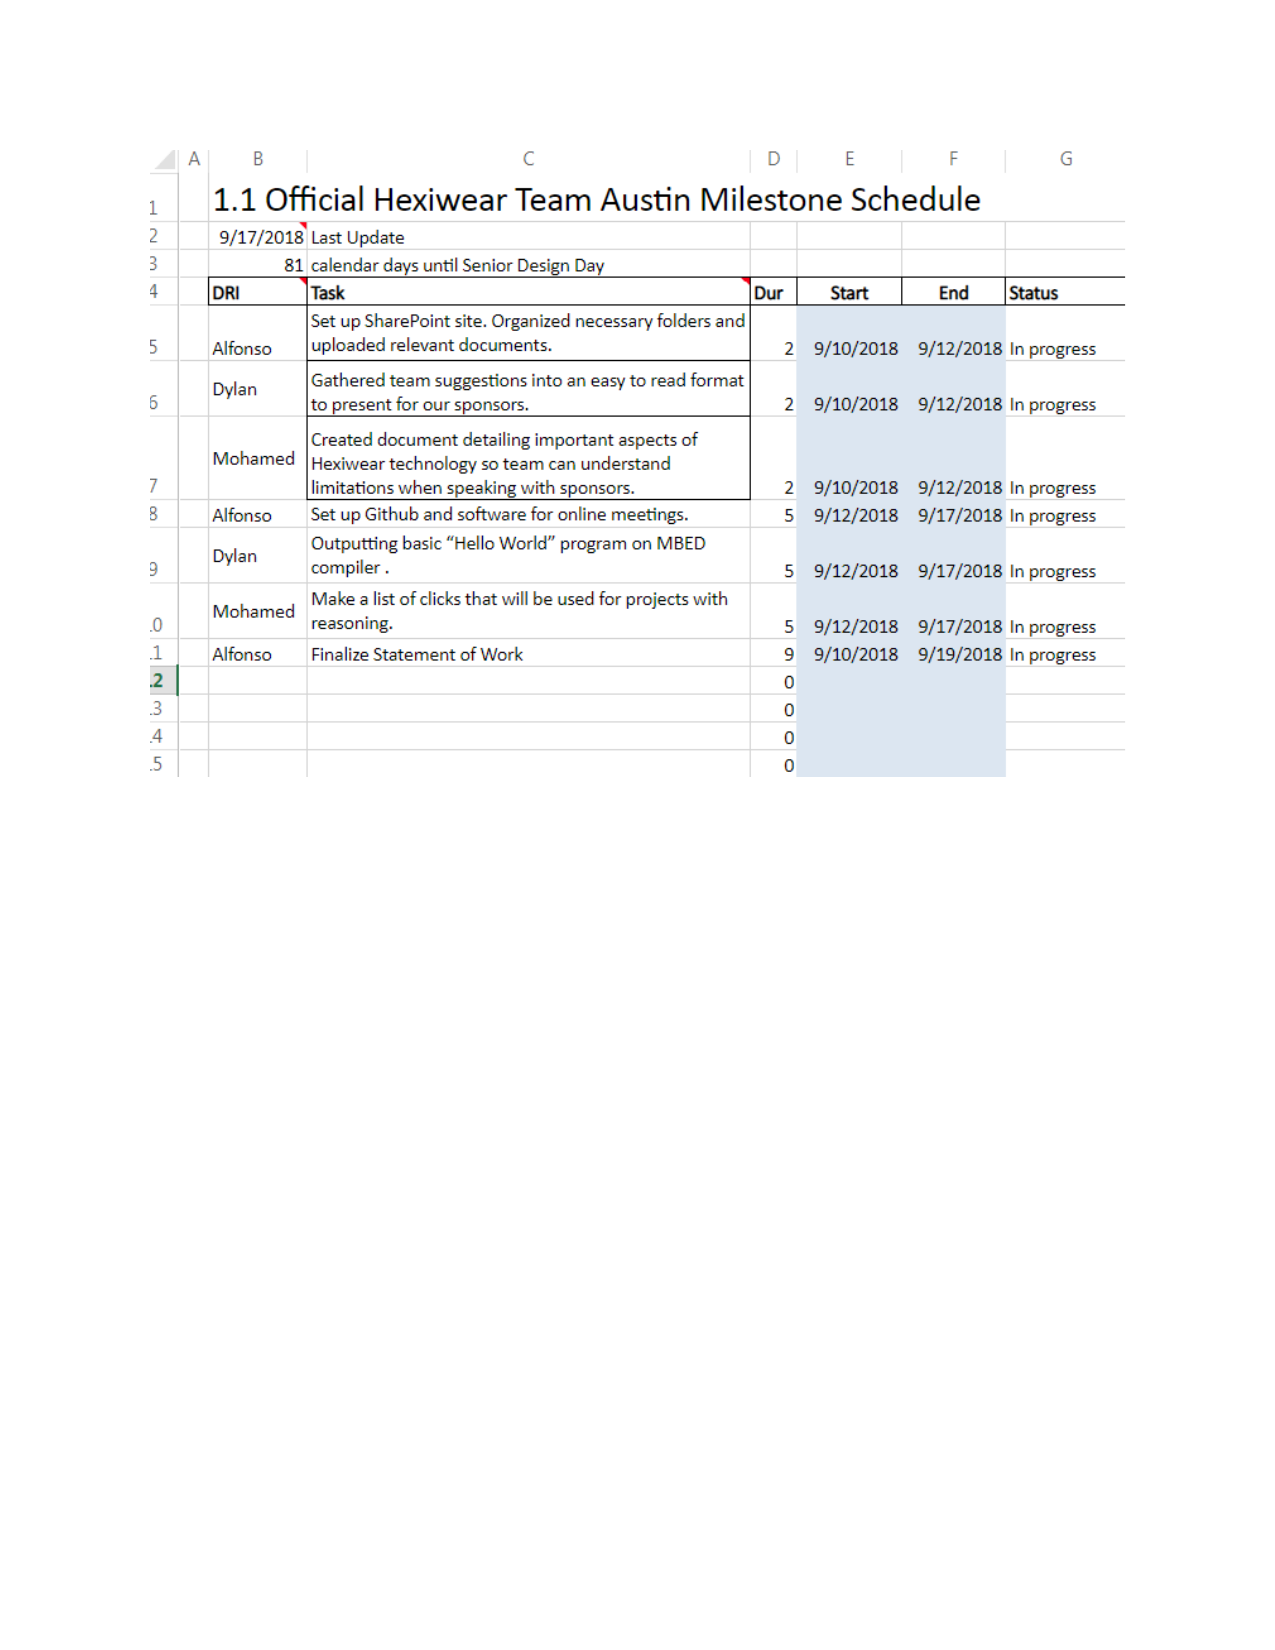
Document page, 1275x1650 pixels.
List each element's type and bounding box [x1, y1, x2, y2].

picture [150, 150, 1125, 777]
